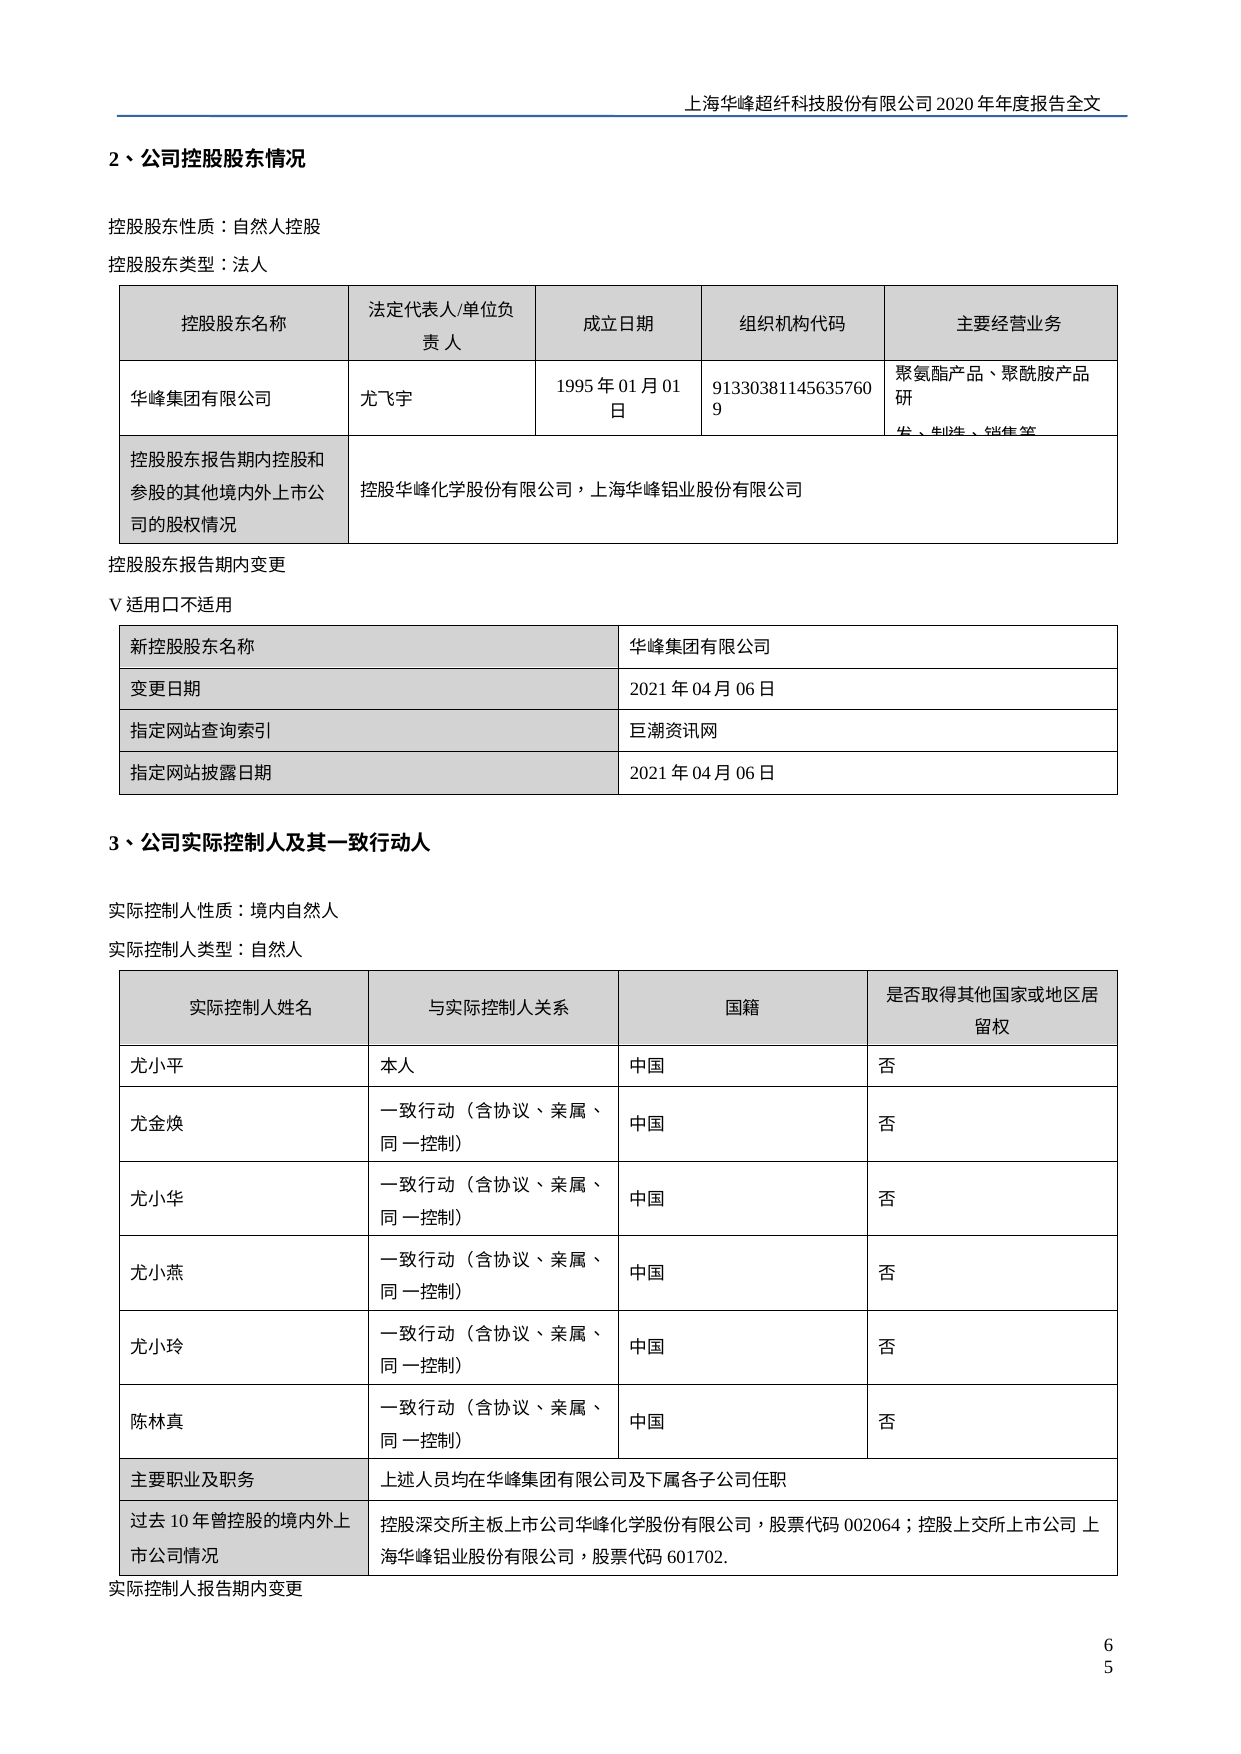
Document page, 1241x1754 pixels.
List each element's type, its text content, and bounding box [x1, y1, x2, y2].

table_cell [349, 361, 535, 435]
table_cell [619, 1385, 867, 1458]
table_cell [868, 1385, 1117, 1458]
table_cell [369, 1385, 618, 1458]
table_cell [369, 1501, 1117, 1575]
text V适用口不适用 [108, 591, 1128, 617]
text 控股股东性质：自然人控股 [108, 214, 1128, 238]
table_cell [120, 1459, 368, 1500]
text 实际控制人报告期内变更 [108, 1576, 1128, 1601]
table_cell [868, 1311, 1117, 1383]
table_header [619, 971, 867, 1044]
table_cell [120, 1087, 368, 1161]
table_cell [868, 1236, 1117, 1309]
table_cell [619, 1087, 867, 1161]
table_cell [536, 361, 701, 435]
text 2、公司控股股东情况 [108, 144, 1128, 172]
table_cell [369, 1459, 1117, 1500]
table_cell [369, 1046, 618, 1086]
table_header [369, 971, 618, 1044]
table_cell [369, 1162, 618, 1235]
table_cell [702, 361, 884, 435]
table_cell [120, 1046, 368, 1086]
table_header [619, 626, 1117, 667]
text 3、公司实际控制人及其一致行动人 [108, 828, 1128, 857]
text 控股股东类型：法人 [108, 253, 1128, 277]
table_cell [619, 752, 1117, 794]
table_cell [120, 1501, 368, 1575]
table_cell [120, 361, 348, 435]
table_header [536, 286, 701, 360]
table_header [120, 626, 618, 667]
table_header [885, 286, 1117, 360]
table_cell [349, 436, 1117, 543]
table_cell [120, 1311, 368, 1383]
text 实际控制人类型：自然人 [108, 937, 1128, 961]
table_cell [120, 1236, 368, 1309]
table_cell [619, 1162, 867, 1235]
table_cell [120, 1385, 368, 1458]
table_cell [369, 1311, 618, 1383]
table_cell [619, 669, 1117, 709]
text 实际控制人性质：境内自然人 [108, 898, 1128, 922]
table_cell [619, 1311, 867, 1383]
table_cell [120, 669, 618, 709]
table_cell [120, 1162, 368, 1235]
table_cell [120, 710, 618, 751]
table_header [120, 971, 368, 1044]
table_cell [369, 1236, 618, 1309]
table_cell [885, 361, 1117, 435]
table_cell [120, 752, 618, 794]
text 控股股东报告期内变更 [108, 552, 1128, 576]
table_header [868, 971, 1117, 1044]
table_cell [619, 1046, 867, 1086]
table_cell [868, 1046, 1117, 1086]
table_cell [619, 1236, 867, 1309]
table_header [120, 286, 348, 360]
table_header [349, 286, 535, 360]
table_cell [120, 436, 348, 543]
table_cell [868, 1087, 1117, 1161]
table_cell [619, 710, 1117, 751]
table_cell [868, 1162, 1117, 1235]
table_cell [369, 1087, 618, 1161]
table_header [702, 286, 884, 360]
